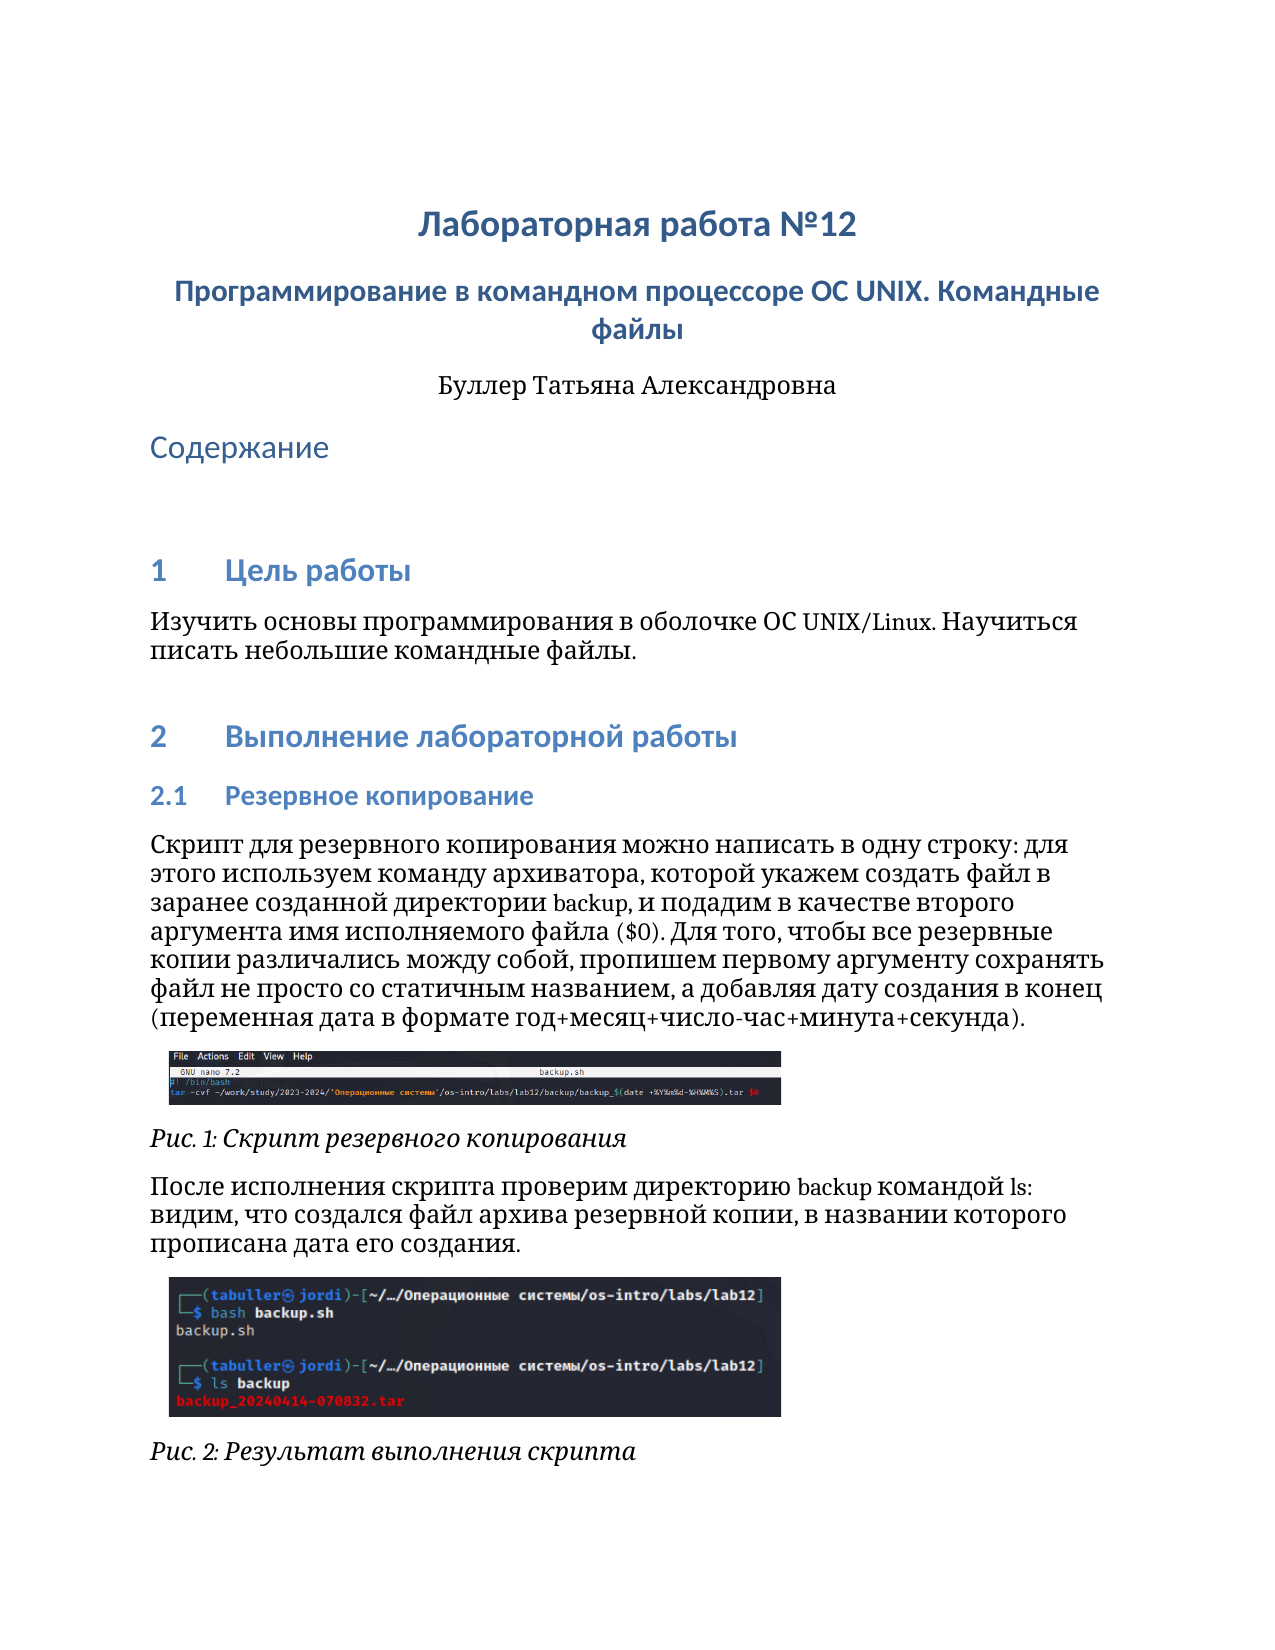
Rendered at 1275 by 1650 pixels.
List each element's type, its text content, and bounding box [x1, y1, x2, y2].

subtitle Программирование в командном процессоре ОС UNIX. Командные файлы [150, 271, 1125, 347]
subtitle 1 Цель работы [150, 548, 1125, 589]
subtitle 2.1 Резервное копирование [150, 777, 1125, 813]
text После исполнения скрипта проверим директорию backup командой ls: видим, что создался файл архива резервной копии, в названии которого прописана дата его создания. [150, 1173, 1125, 1259]
text Рис. 2: Результат выполнения скрипта [150, 1438, 1125, 1466]
picture [168, 1051, 782, 1105]
title Лабораторная работа №12 [150, 200, 1125, 246]
text Буллер Татьяна Александровна [150, 372, 1125, 401]
text Рис. 1: Скрипт резервного копирования [150, 1125, 1125, 1154]
text Изучить основы программирования в оболочке ОС UNIX/Linux. Научиться писать небольшие командные файлы. [150, 608, 1125, 666]
text Скрипт для резервного копирования можно написать в одну строку: для этого используем команду архиватора, которой укажем создать файл в заранее созданной директории backup, и подадим в качестве второго аргумента имя исполняемого файла ($0). Для того, чтобы все резервные копии различались можду собой, пропишем первому аргументу сохранять файл не просто со статичным названием, а добавляя дату создания в конец (переменная дата в формате год+месяц+число-час+минута+секунда). [150, 831, 1125, 1033]
subtitle 2 Выполнение лабораторной работы [150, 716, 1125, 756]
picture [168, 1277, 782, 1417]
